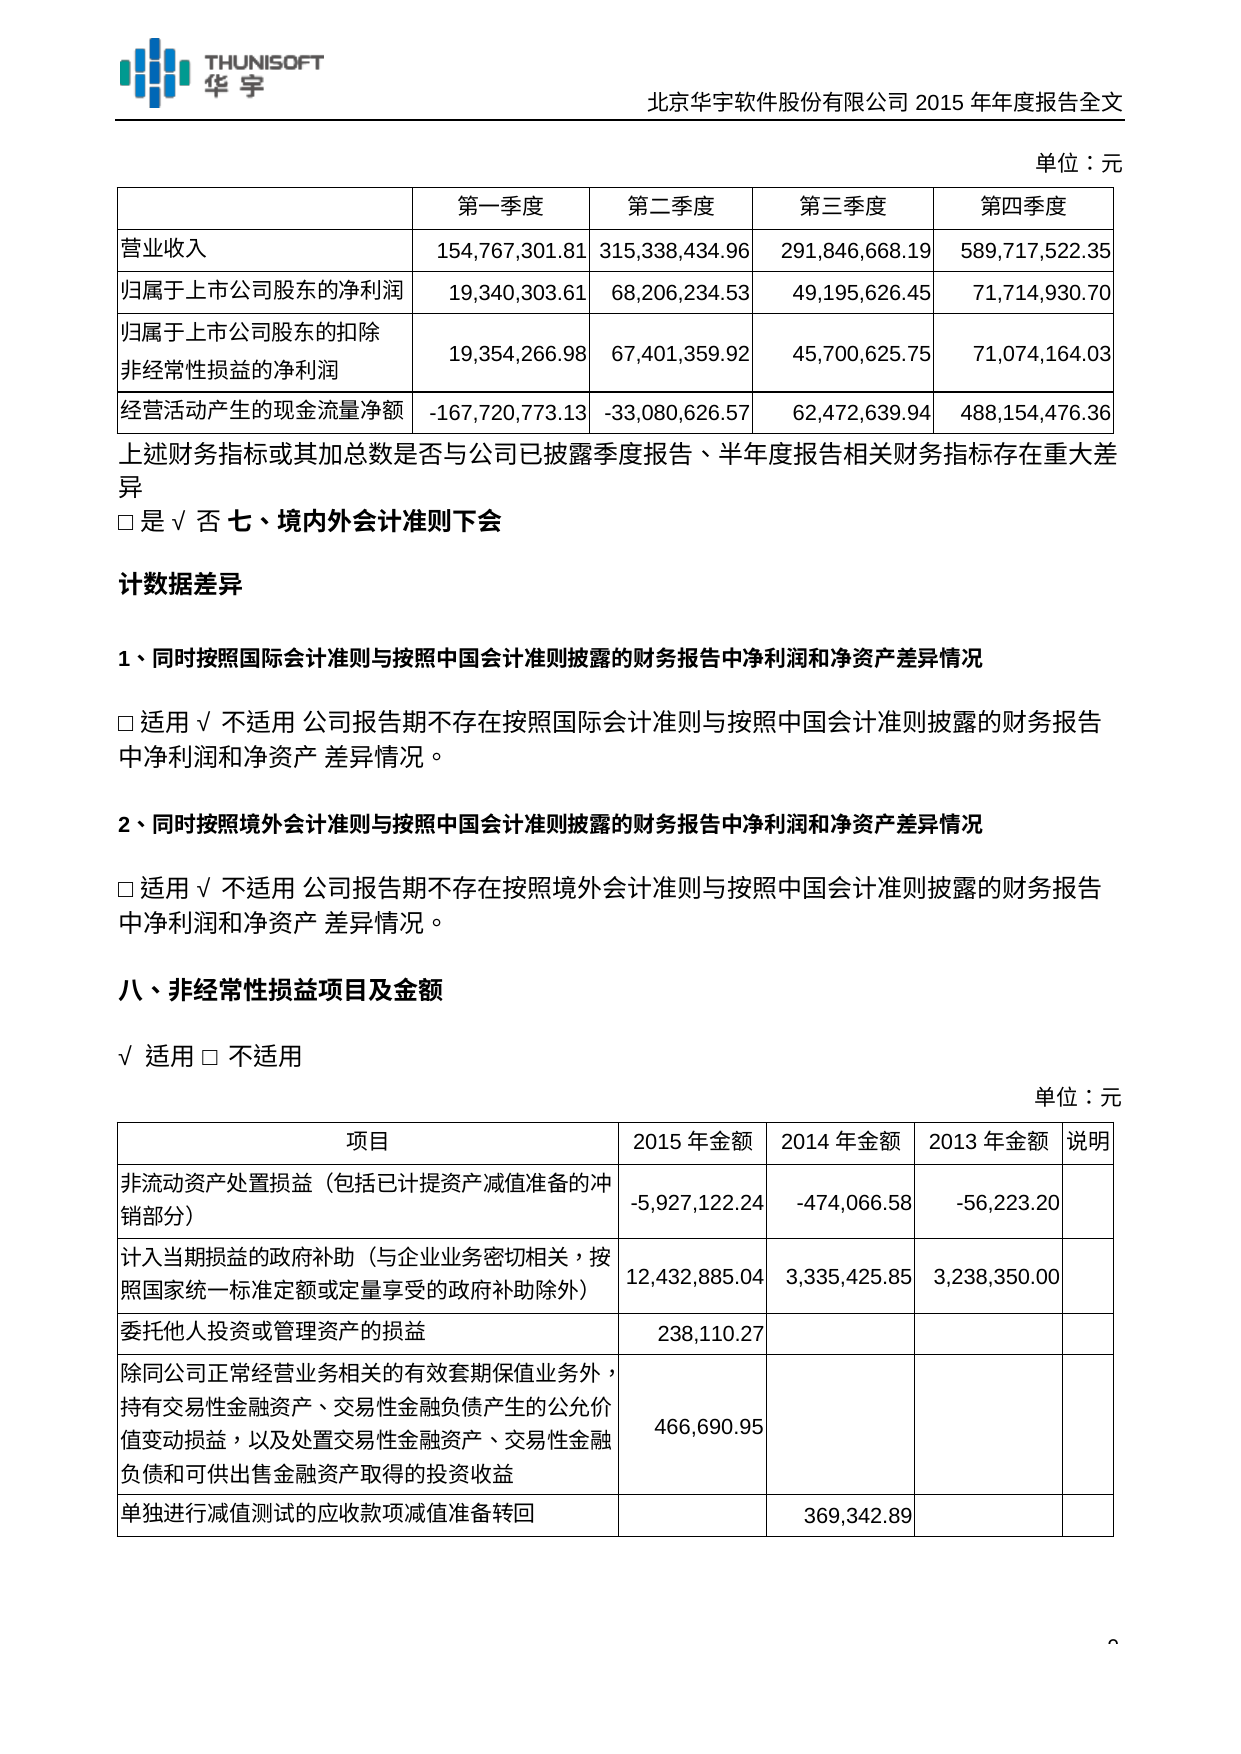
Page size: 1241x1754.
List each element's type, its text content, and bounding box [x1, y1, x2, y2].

table_cell 238,110.27 [619, 1314, 766, 1354]
table_header 第三季度 [753, 188, 933, 229]
table_cell 62,472,639.94 [753, 393, 933, 433]
table_cell 归属于上市公司股东的扣除 非经常性损益的净利润 [118, 314, 412, 391]
subtitle 八、非经常性损益项目及金额 [118, 972, 1138, 1007]
table_header 2013 年金额 [915, 1123, 1062, 1164]
table_cell 委托他人投资或管理资产的损益 [118, 1314, 618, 1354]
table_cell -56,223.20 [915, 1165, 1062, 1238]
table_cell [619, 1495, 766, 1536]
table_cell 49,195,626.45 [753, 272, 933, 313]
table_cell [767, 1314, 914, 1354]
table_cell 归属于上市公司股东的净利润 [118, 272, 412, 313]
table_cell [915, 1495, 1062, 1536]
text □ 适用 √ 不适用 公司报告期不存在按照境外会计准则与按照中国会计准则披露的财务报告中净利润和净资产 差异情况。 [118, 871, 1120, 940]
table_header 2014 年金额 [767, 1123, 914, 1164]
table_header 说明 [1063, 1123, 1113, 1164]
table_cell [767, 1355, 914, 1494]
table_cell [1063, 1239, 1113, 1312]
table_cell 非流动资产处置损益（包括已计提资产减值准备的冲 销部分） [118, 1165, 618, 1238]
table_cell [1063, 1314, 1113, 1354]
table_cell 营业收入 [118, 230, 412, 271]
table_header 2015 年金额 [619, 1123, 766, 1164]
table_cell 291,846,668.19 [753, 230, 933, 271]
table_cell 45,700,625.75 [753, 314, 933, 391]
table_cell 315,338,434.96 [590, 230, 752, 271]
text 单位：元 [1034, 1082, 1138, 1112]
table_cell [1063, 1165, 1113, 1238]
table_cell -5,927,122.24 [619, 1165, 766, 1238]
table_cell 19,340,303.61 [413, 272, 589, 313]
picture [120, 38, 324, 108]
table_cell 71,714,930.70 [934, 272, 1113, 313]
table_cell 除同公司正常经营业务相关的有效套期保值业务外 持有交易性金融资产、交易性金融负债产生的公允价 值变动损益，以及处置交易性金融资产、交易性金融 负债和可供出售金融资产取得的投资收益 [118, 1355, 618, 1494]
table_cell 3,335,425.85 [767, 1239, 914, 1312]
table_cell 68,206,234.53 [590, 272, 752, 313]
text 单位：元 [102, 148, 1123, 177]
table_header 第四季度 [934, 188, 1113, 229]
text √ 适用 □ 不适用 [118, 1039, 311, 1073]
text □ 是 √ 否 七、境内外会计准则下会计数据差异 [118, 503, 522, 601]
table_cell 计入当期损益的政府补助（与企业业务密切相关，按 照国家统一标准定额或定量享受的政府补助除外） [118, 1239, 618, 1312]
table_cell 3,238,350.00 [915, 1239, 1062, 1312]
text 2、同时按照境外会计准则与按照中国会计准则披露的财务报告中净利润和净资产差异情况 [118, 809, 1138, 838]
table_header 第二季度 [590, 188, 752, 229]
text □ 适用 √ 不适用 公司报告期不存在按照国际会计准则与按照中国会计准则披露的财务报告中净利润和净资产 差异情况。 [118, 704, 1120, 773]
table_cell 单独进行减值测试的应收款项减值准备转回 [118, 1495, 618, 1536]
table_cell 369,342.89 [767, 1495, 914, 1536]
table_cell 经营活动产生的现金流量净额 [118, 393, 412, 433]
table_header 项目 [118, 1123, 618, 1164]
table_cell 67,401,359.92 [590, 314, 752, 391]
table_cell -167,720,773.13 [413, 393, 589, 433]
table_header [118, 188, 412, 229]
table_cell [915, 1314, 1062, 1354]
table_cell [1063, 1495, 1113, 1536]
table_cell 19,354,266.98 [413, 314, 589, 391]
table_cell [1063, 1355, 1113, 1494]
table_cell ， 466,690.95 [619, 1355, 766, 1494]
table_cell -33,080,626.57 [590, 393, 752, 433]
table_cell -474,066.58 [767, 1165, 914, 1238]
text 上述财务指标或其加总数是否与公司已披露季度报告、半年度报告相关财务指标存在重大差 异 [118, 438, 1120, 503]
table_cell 12,432,885.04 [619, 1239, 766, 1312]
table_cell 488,154,476.36 [934, 393, 1113, 433]
table_cell 589,717,522.35 [934, 230, 1113, 271]
text 1、同时按照国际会计准则与按照中国会计准则披露的财务报告中净利润和净资产差异情况 [118, 642, 1138, 672]
table_header 第一季度 [413, 188, 589, 229]
table_cell [915, 1355, 1062, 1494]
table_cell 154,767,301.81 [413, 230, 589, 271]
table_cell 71,074,164.03 [934, 314, 1113, 391]
